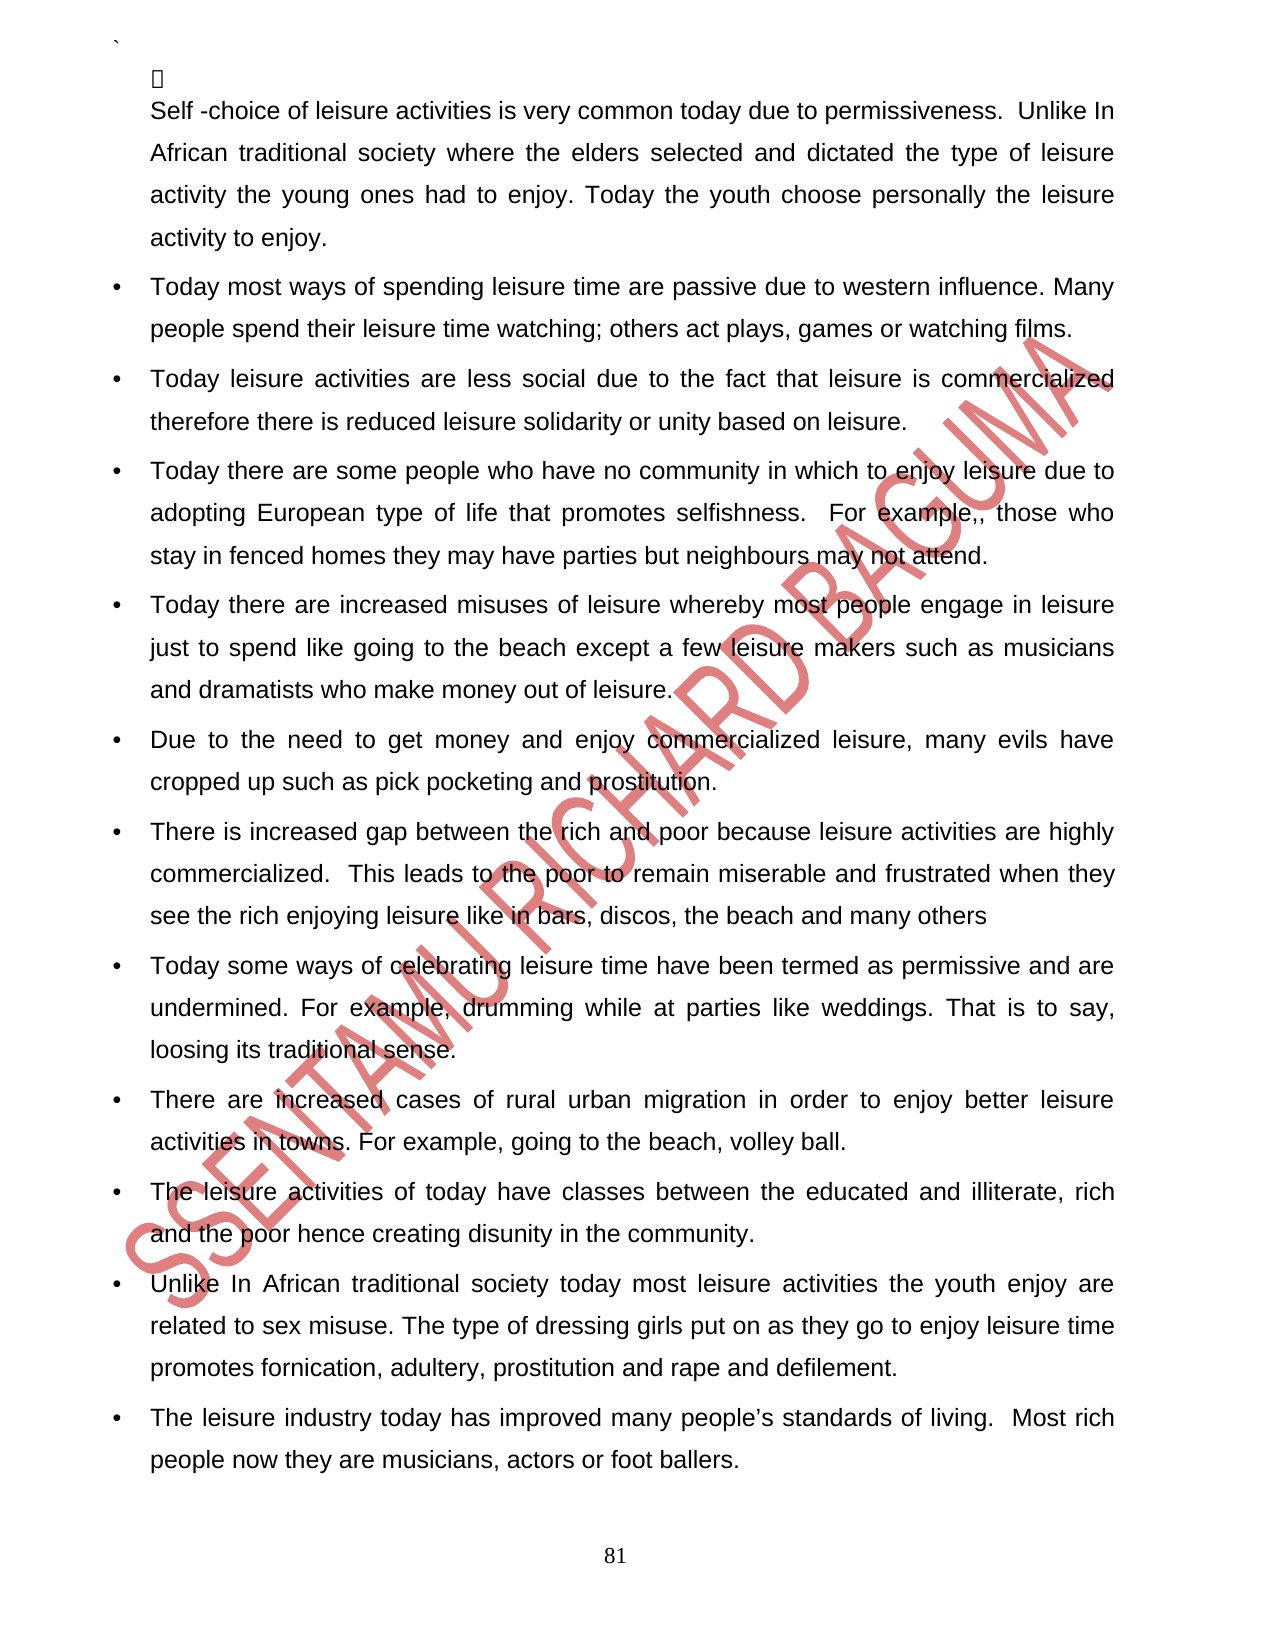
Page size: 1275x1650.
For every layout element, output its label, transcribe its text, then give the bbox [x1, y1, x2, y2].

list Unlike In African traditional society today most leisure activities the youth enjoy are related to sex misuse. The type of dressing girls put on as they go to enjoy leisure time promotes fornication, adultery, prostitution and rape and defilement. [112, 1269, 1117, 1382]
list The leisure industry today has improved many people’s standards of living. Most rich people now they are musicians, actors or foot ballers. [112, 1403, 1117, 1474]
list Today some ways of celebrating leisure time have been termed as permissive and are undermined. For example, drumming while at parties like weddings. That is to say, loosing its traditional sense. [112, 951, 1117, 1064]
list Due to the need to get money and enjoy commercialized leisure, many evils have cropped up such as pick pocketing and prostitution. [112, 724, 1117, 796]
list Today there are increased misuses of leisure whereby most people engage in leisure just to spend like going to the beach except a few leisure makers such as musicians and dramatists who make money out of leisure. [112, 590, 1117, 703]
list Today there are some people who have no community in which to enjoy leisure due to adopting European type of life that promotes selfishness. For example,, those who stay in fenced homes they may have parties but neighbours may not attend. [112, 456, 1117, 569]
list Today most ways of spending leisure time are passive due to western influence. Many people spend their leisure time watching; others act plays, games or watching films. [112, 272, 1117, 343]
list Today leisure activities are less social due to the fact that leisure is commercialized therefore there is reduced leisure solidarity or unity based on leisure. [112, 364, 1117, 435]
list The leisure activities of today have classes between the educated and illiterate, rich and the poor hence creating disunity in the community. [112, 1177, 1117, 1248]
list There are increased cases of rural urban migration in order to enjoy better leisure activities in towns. For example, going to the beach, volley ball. [112, 1085, 1117, 1156]
list There is increased gap between the rich and poor because leisure activities are highly commercialized. This leads to the poor to remain miserable and frustrated when they see the rich enjoying leisure like in bars, discos, the beach and many others [112, 817, 1117, 930]
text Self -choice of leisure activities is very common today due to permissiveness. Unlike In African traditional society where the elders selected and dictated the type of leisure activity the young ones had to enjoy. Today the youth choose personally the leisure activity to enjoy. [150, 96, 1117, 251]
